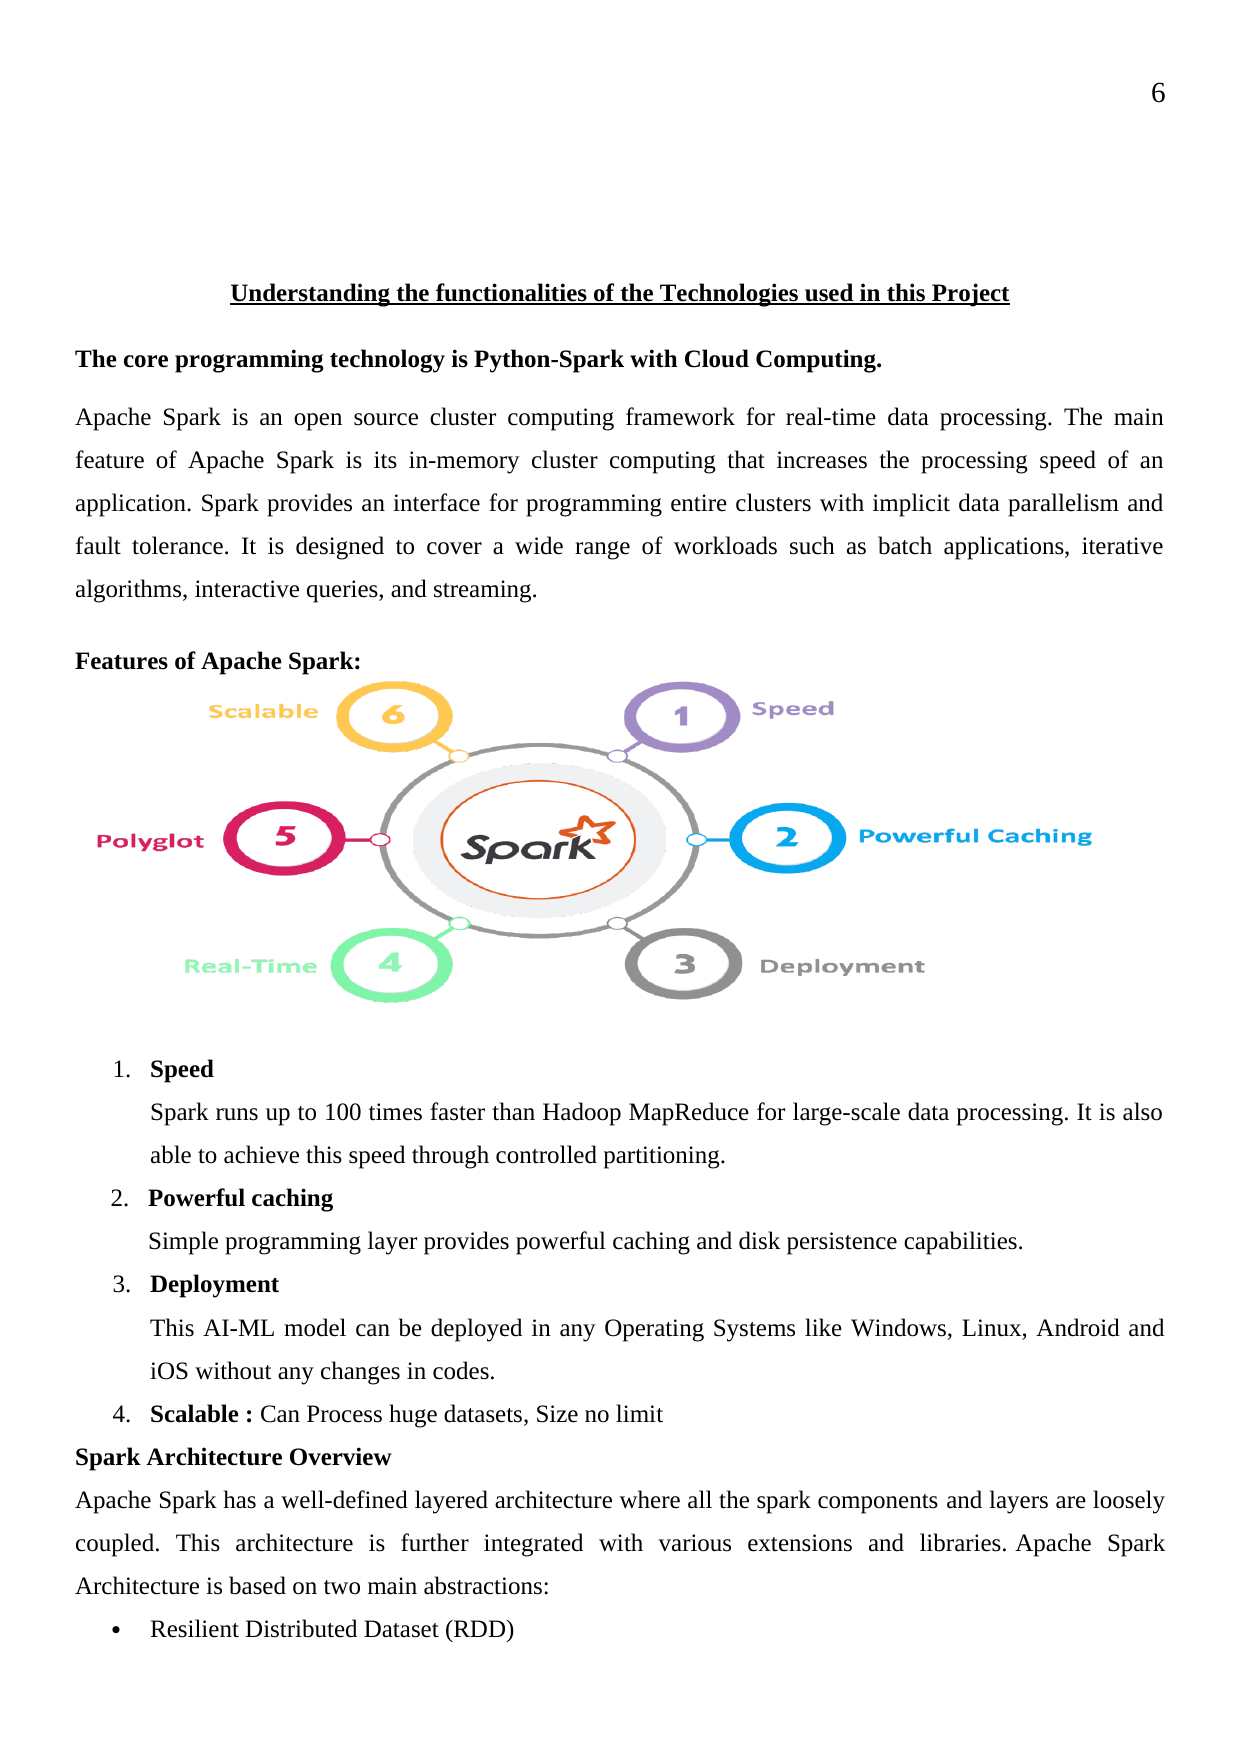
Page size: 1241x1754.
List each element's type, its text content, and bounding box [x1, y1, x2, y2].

list Powerful caching Simple programming layer provides powerful caching and disk persistence capabilities. [110, 1183, 1165, 1255]
list Deployment This AI-ML model can be deployed in any Operating Systems like Windows, Linux, Android and iOS without any changes in codes. [112, 1269, 1165, 1384]
list Speed Spark runs up to 100 times faster than Hadoop MapReduce for large-scale data processing. It is also able to achieve this speed through controlled partitioning. [112, 1054, 1165, 1169]
picture [75, 674, 1114, 1011]
text Understanding the functionalities of the Technologies used in this Project [75, 278, 1165, 307]
text Apache Spark is an open source cluster computing framework for real-time data processing. The main feature of Apache Spark is its in-memory cluster computing that increases the processing speed of an application. Spark provides an interface for programming entire clusters with implicit data parallelism and fault tolerance. It is designed to cover a wide range of workloads such as batch applications, iterative algorithms, interactive queries, and streaming. [75, 402, 1165, 603]
text Spark Architecture Overview [75, 1442, 1165, 1471]
text Apache Spark has a well-defined layered architecture where all the spark components and layers are loosely coupled. This architecture is further integrated with various extensions and libraries. Apache Spark Architecture is based on two main abstractions: [75, 1485, 1165, 1600]
list Scalable : Can Process huge datasets, Size no limit [112, 1399, 1165, 1428]
text Features of Apache Spark: [75, 646, 1165, 675]
text The core programming technology is Python-Spark with Cloud Computing. [75, 344, 1165, 373]
list Resilient Distributed Dataset (RDD) [112, 1614, 1165, 1643]
